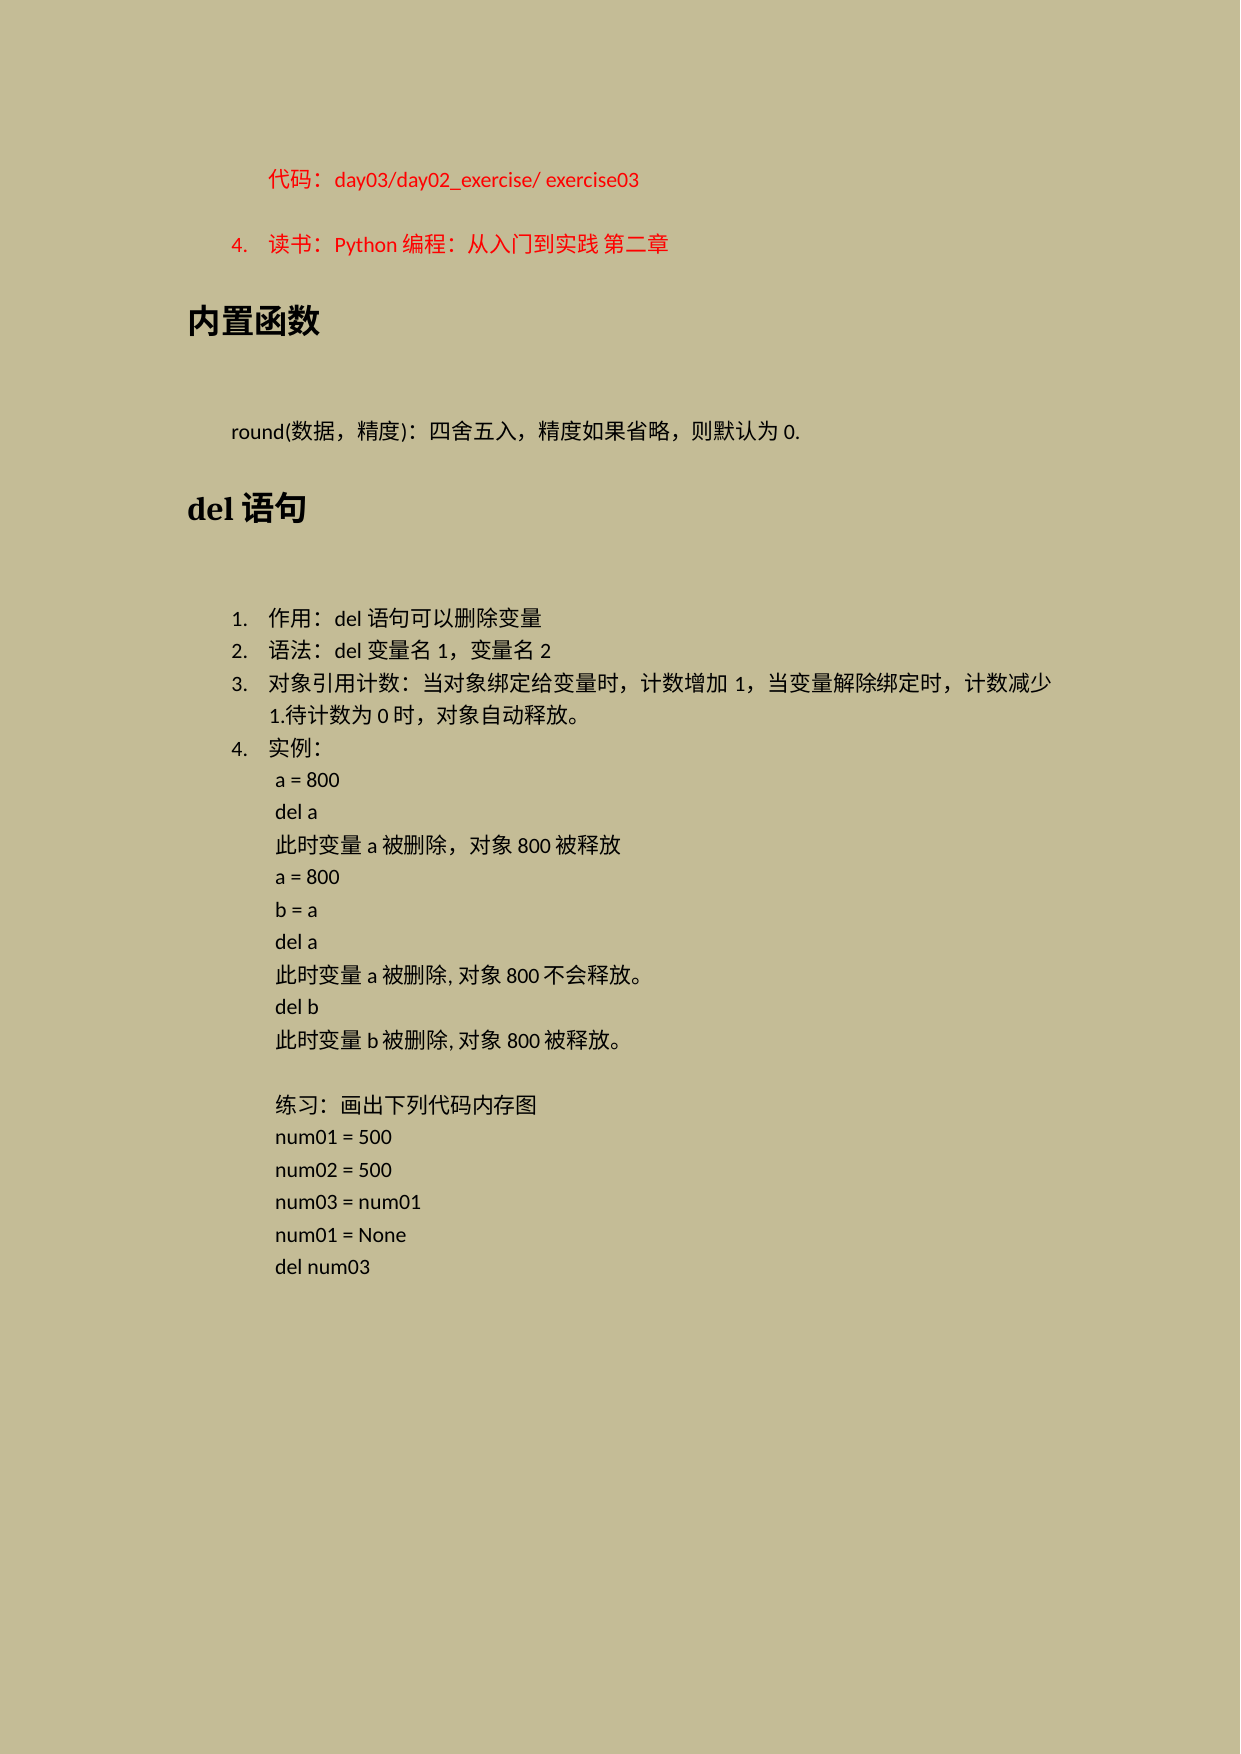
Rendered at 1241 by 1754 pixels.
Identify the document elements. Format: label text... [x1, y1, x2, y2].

list 对象引用计数：当对象绑定给变量时，计数增加1，当变量解除绑定时，计数减少1.待计数为0时，对象自动释放。 [231, 666, 1053, 731]
text 此时变量b被删除, 对象800被释放。 [231, 1023, 1053, 1056]
list 语法：del 变量名1，变量名2 [231, 633, 1053, 666]
text 练习：画出下列代码内存图 [231, 1088, 1053, 1121]
text del a [231, 926, 1053, 958]
list 实例： [231, 731, 1053, 763]
text num01 = 500 [231, 1121, 1053, 1153]
text del b [231, 991, 1053, 1023]
text b = a [231, 893, 1053, 926]
text a = 800 [231, 861, 1053, 893]
text round(数据，精度)：四舍五入，精度如果省略，则默认为0. [187, 414, 1053, 446]
text 此时变量a被删除，对象800被释放 [231, 828, 1053, 861]
list 代码：day03/day02_exercise/ exercise03 [269, 162, 1053, 194]
text num01 = None [231, 1218, 1053, 1251]
list 作用：del 语句可以删除变量 [231, 601, 1053, 633]
text num03 = num01 [231, 1186, 1053, 1218]
text num02 = 500 [231, 1153, 1053, 1186]
list 读书：Python编程：从入门到实践 第二章 [231, 227, 1053, 259]
subtitle 内置函数 [187, 287, 1053, 352]
subtitle del 语句 [187, 473, 1053, 538]
text a = 800 [231, 763, 1053, 796]
text del a [231, 796, 1053, 828]
text 此时变量a被删除, 对象800不会释放。 [231, 958, 1053, 991]
text del num03 [231, 1251, 1053, 1283]
